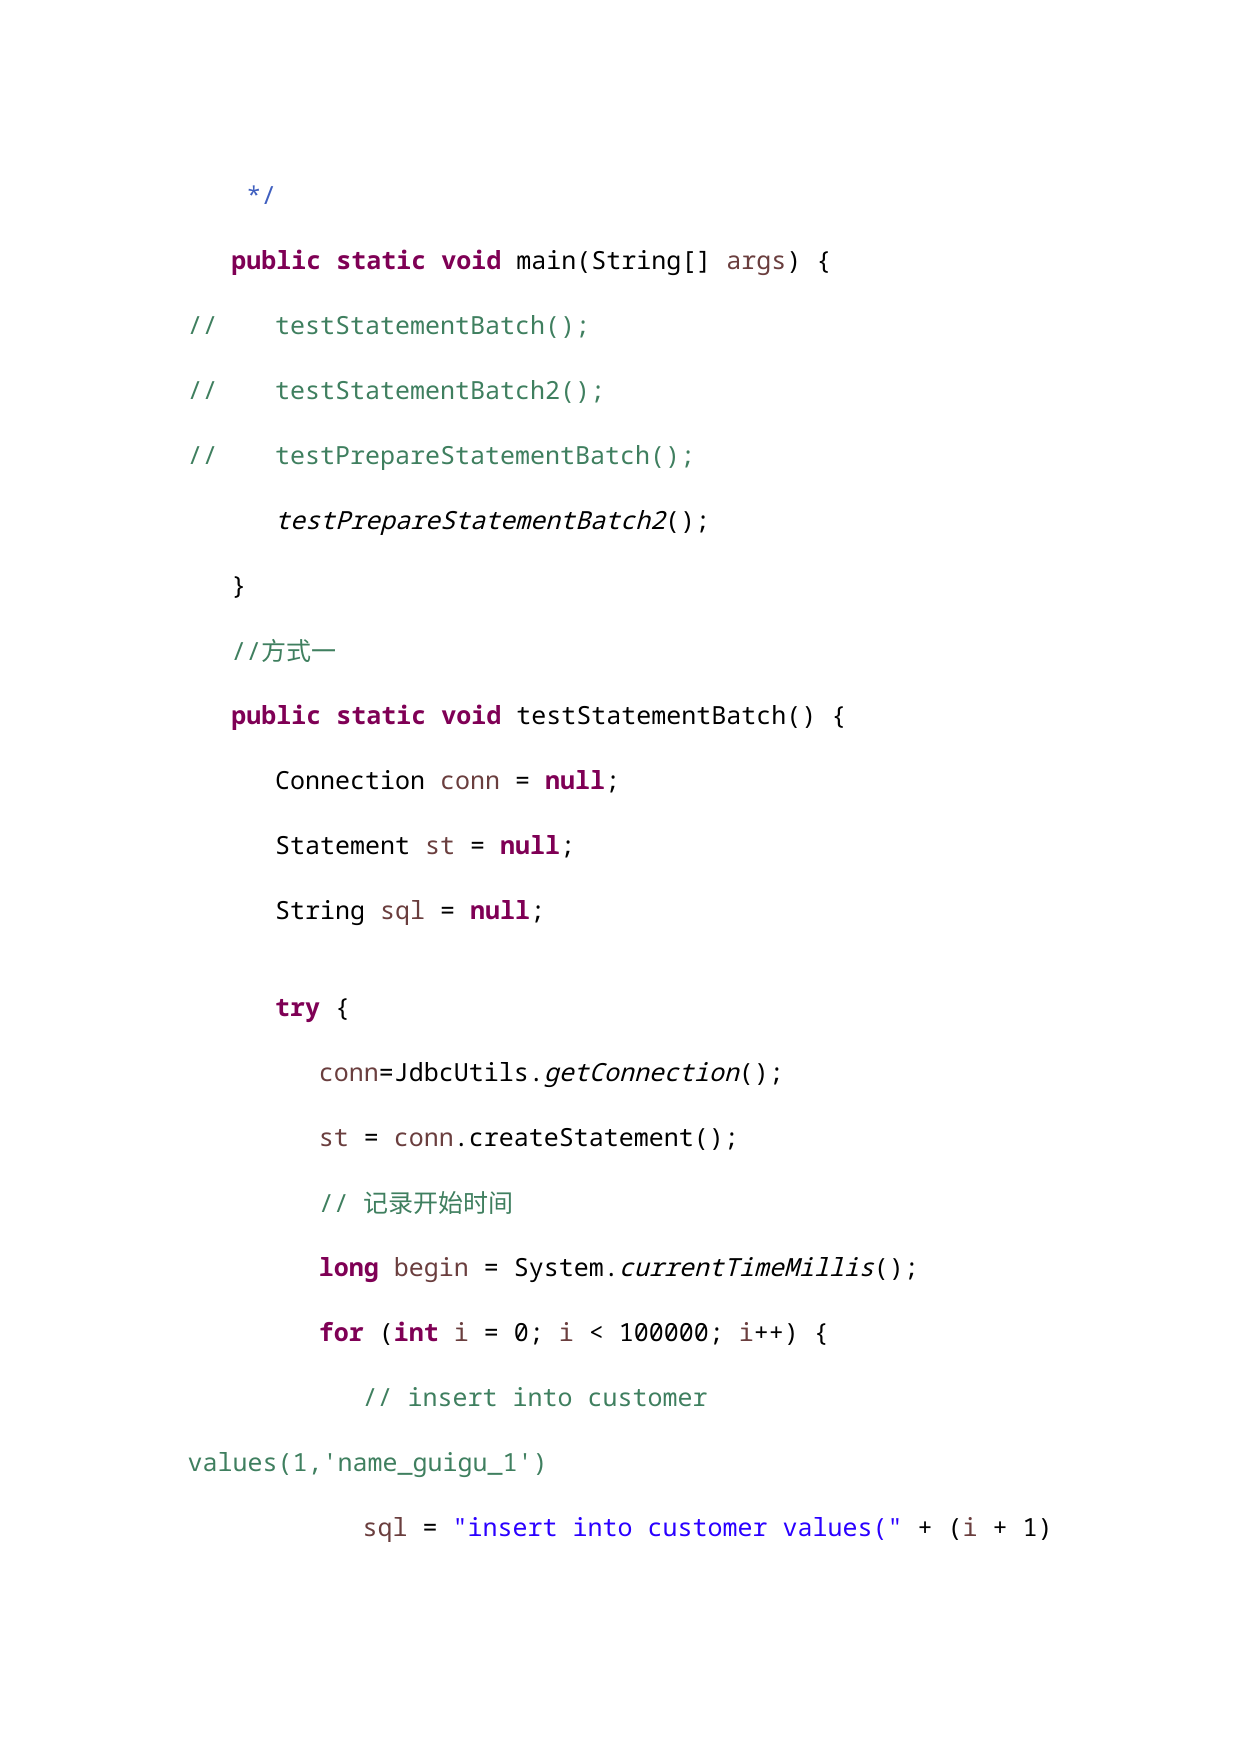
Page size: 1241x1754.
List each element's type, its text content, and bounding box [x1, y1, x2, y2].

text testPrepareStatementBatch2(); [187, 487, 1053, 552]
text } [187, 552, 1053, 617]
text st = conn.createStatement(); [187, 1104, 1053, 1169]
text // testStatementBatch2(); [187, 357, 1053, 422]
text // testPrepareStatementBatch(); [187, 422, 1053, 487]
text for (int i = 0; i < 100000; i++) { [187, 1299, 1053, 1364]
text public static void main(String[] args) { [187, 227, 1053, 292]
text public static void testStatementBatch() { [187, 682, 1053, 747]
text try { [187, 974, 1053, 1039]
text Statement st = null; [187, 812, 1053, 877]
text // insert into customer values(1,'name_guigu_1') [187, 1364, 1053, 1494]
text Connection conn = null; [187, 747, 1053, 812]
text // testStatementBatch(); [187, 292, 1053, 357]
text // 记录开始时间 [187, 1169, 1053, 1234]
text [187, 1494, 1053, 1559]
text String sql = null; [187, 877, 1053, 942]
text */ [187, 162, 1053, 227]
text long begin = System.currentTimeMillis(); [187, 1234, 1053, 1299]
text //方式一 [187, 617, 1053, 682]
text conn=JdbcUtils.getConnection(); [187, 1039, 1053, 1104]
